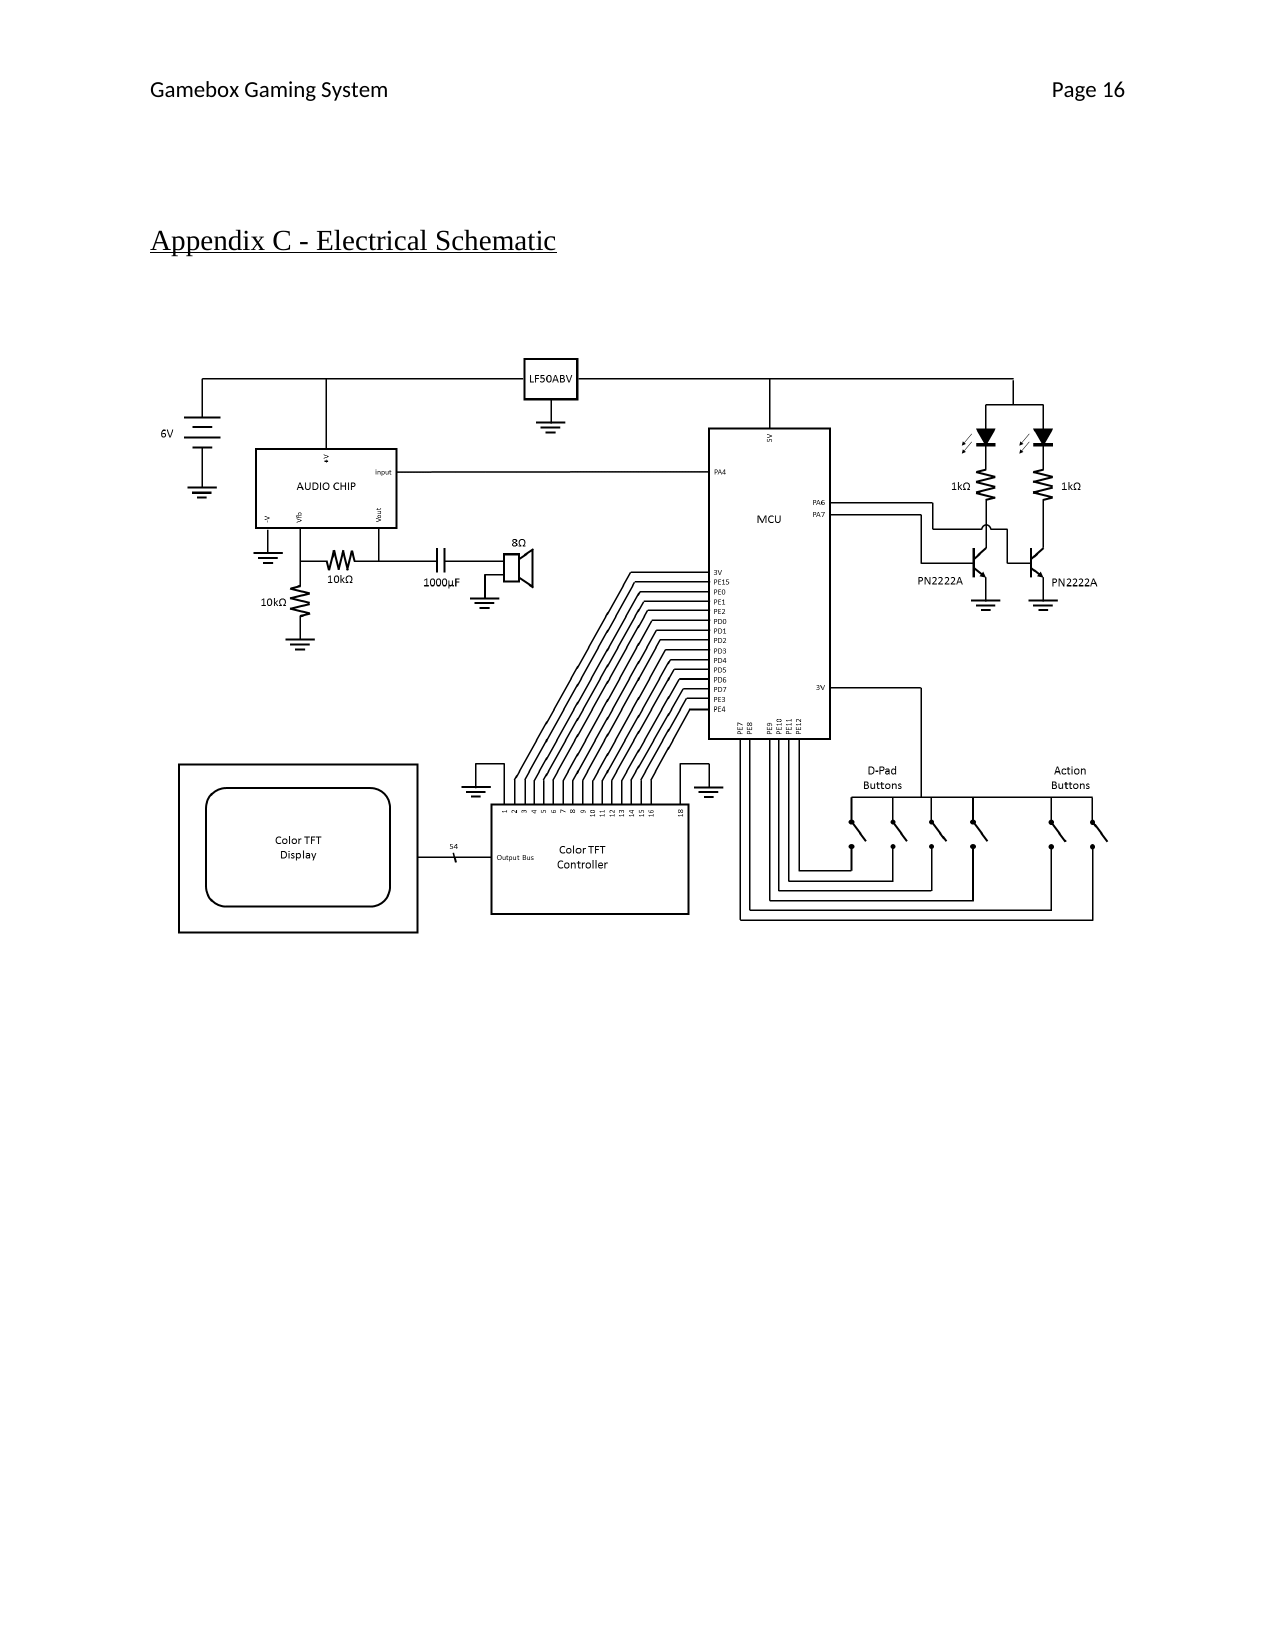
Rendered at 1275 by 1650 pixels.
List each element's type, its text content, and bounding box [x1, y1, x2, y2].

picture [150, 306, 1125, 989]
text Appendix C - Electrical Schematic [150, 223, 1125, 256]
